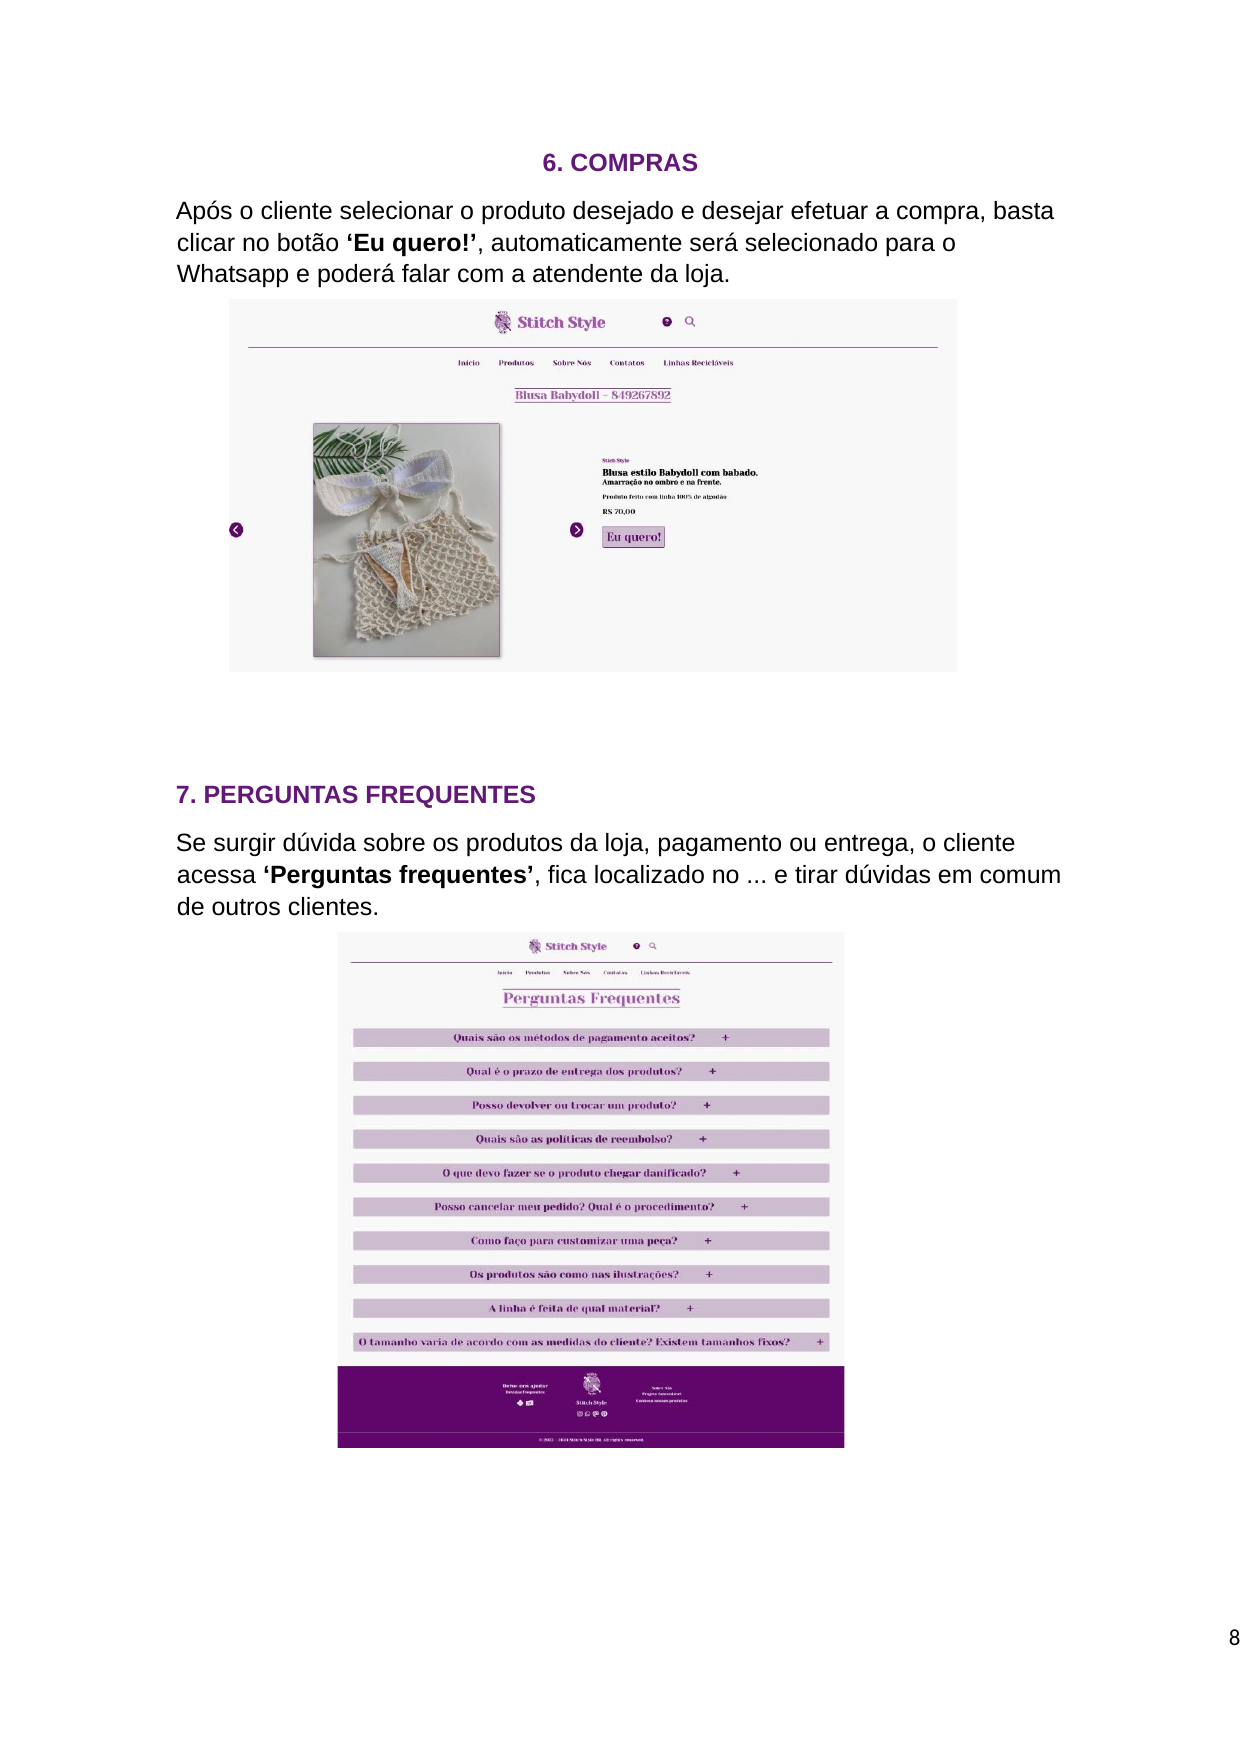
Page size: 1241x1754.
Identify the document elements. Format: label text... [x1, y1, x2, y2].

text Após o cliente selecionar o produto desejado e desejar efetuar a compra, basta clicar no botão ‘Eu quero!’, automaticamente será selecionado para o Whatsapp e poderá falar com a atendente da loja. [176, 196, 1066, 288]
picture [337, 932, 845, 1448]
subtitle 6. COMPRAS [177, 148, 1063, 176]
picture [229, 299, 958, 672]
text Se surgir dúvida sobre os produtos da loja, pagamento ou entrega, o cliente acessa ‘Perguntas frequentes’, fica localizado no ... e tirar dúvidas em comum de outros clientes. [176, 828, 1066, 920]
subtitle 7. PERGUNTAS FREQUENTES [176, 780, 1240, 809]
